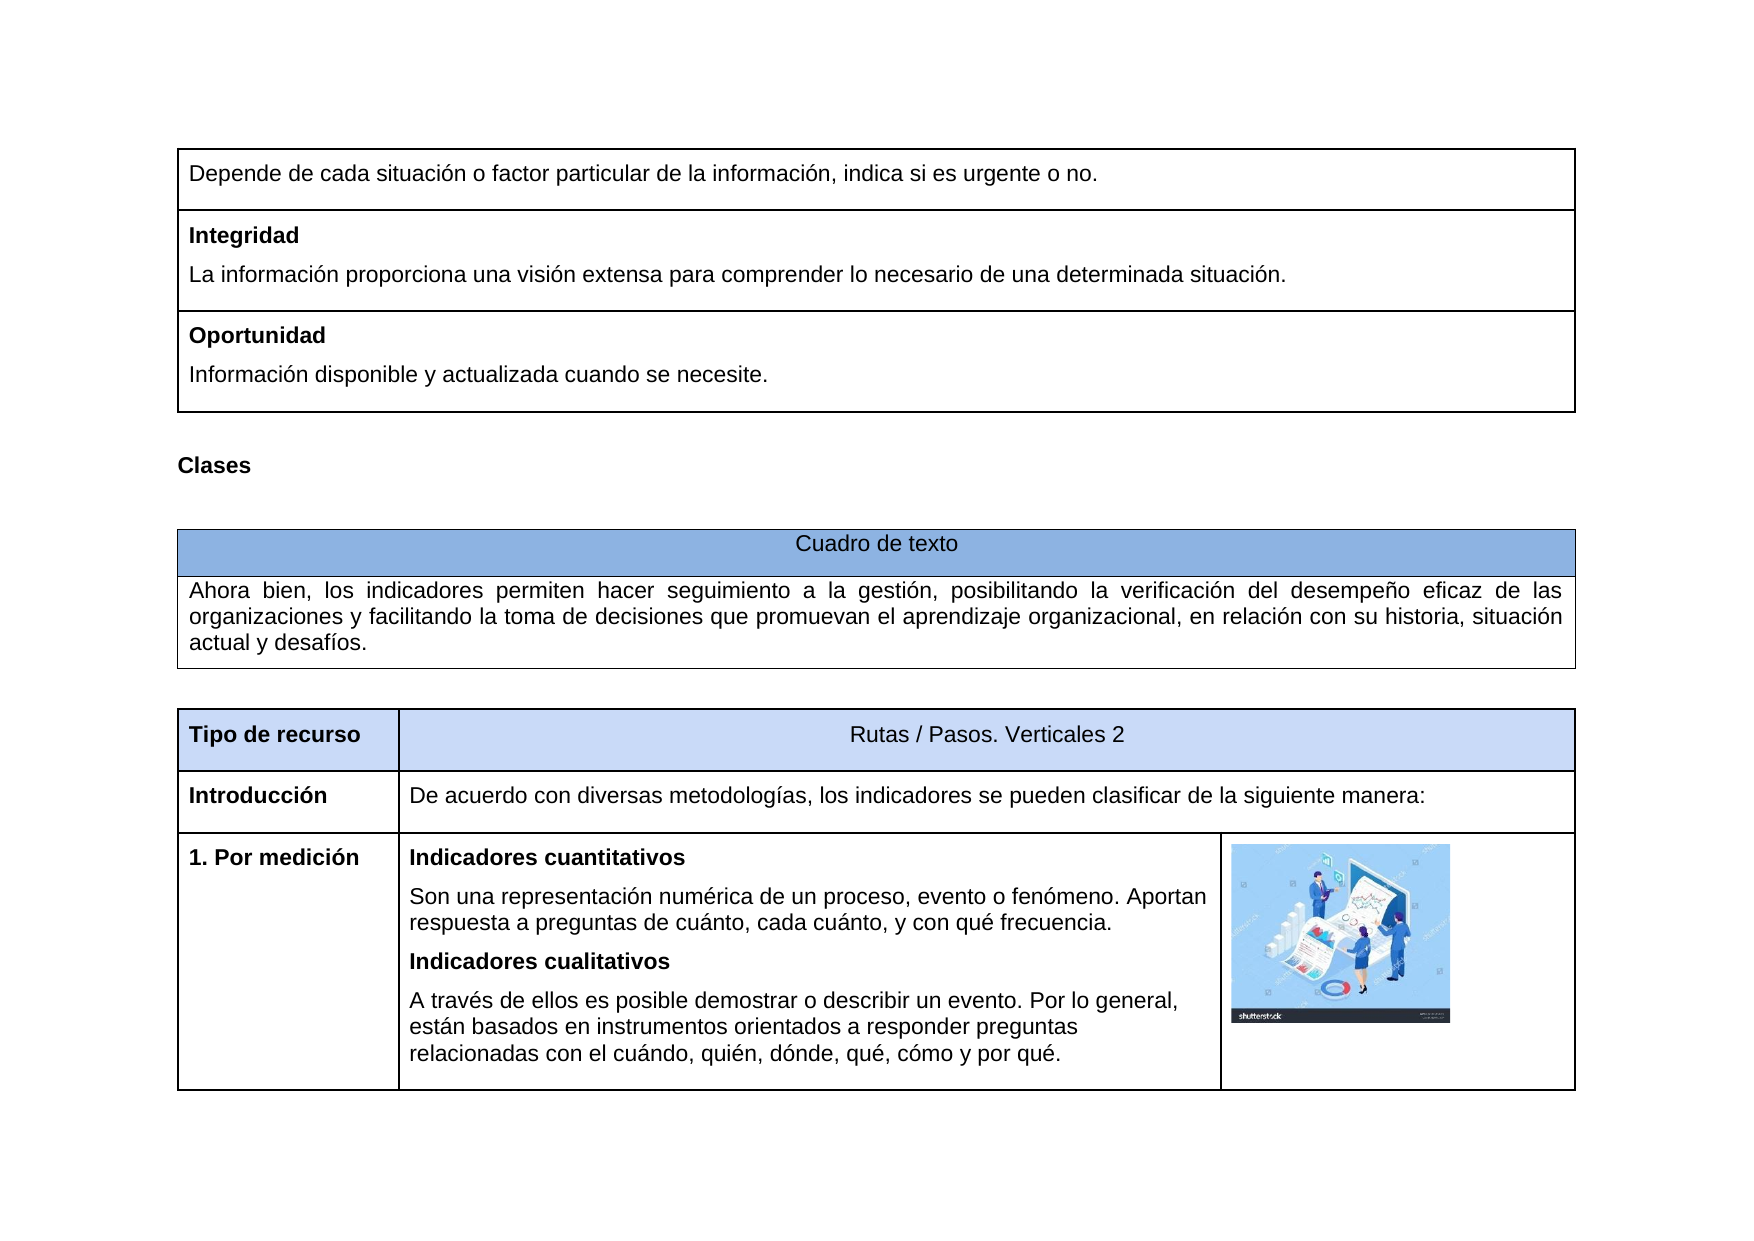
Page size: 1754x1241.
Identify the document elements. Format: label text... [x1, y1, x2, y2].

table_cell Introducción [179, 772, 398, 832]
picture [1231, 844, 1451, 1023]
table_header Tipo de recurso [179, 710, 398, 770]
table_cell Ahora bien, los indicadores permiten hacer seguimiento a la gestión, posibilitando la verificación del desempeño eficaz de las organizaciones y facilitando la toma de decisiones que promuevan el aprendizaje organizacional, en relación con su historia, situación actual y desafíos. [178, 577, 1575, 668]
table_cell Oportunidad Información disponible y actualizada cuando se necesite. [179, 312, 1574, 411]
table_cell Integridad La información proporciona una visión extensa para comprender lo necesario de una determinada situación. [179, 211, 1574, 310]
table_cell [1222, 834, 1574, 1089]
table_header Rutas / Pasos. Verticales 2 [400, 710, 1574, 770]
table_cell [179, 150, 1574, 209]
table_header Cuadro de texto [178, 530, 1575, 576]
table_cell De acuerdo con diversas metodologías, los indicadores se pueden clasificar de la siguiente manera: [400, 772, 1574, 832]
table_cell Indicadores cuantitativos Son una representación numérica de un proceso, evento o fenómeno. Aportan respuesta a preguntas de cuánto, cada cuánto, y con qué frecuencia. Indicadores cualitativos A través de ellos es posible demostrar o describir un evento. Por lo general, están basados en instrumentos orientados a responder preguntas relacionadas con el cuándo, quién, dónde, qué, cómo y por qué. [400, 834, 1220, 1089]
table_cell 1. Por medición [179, 834, 398, 1089]
text Clases [177, 452, 1577, 478]
